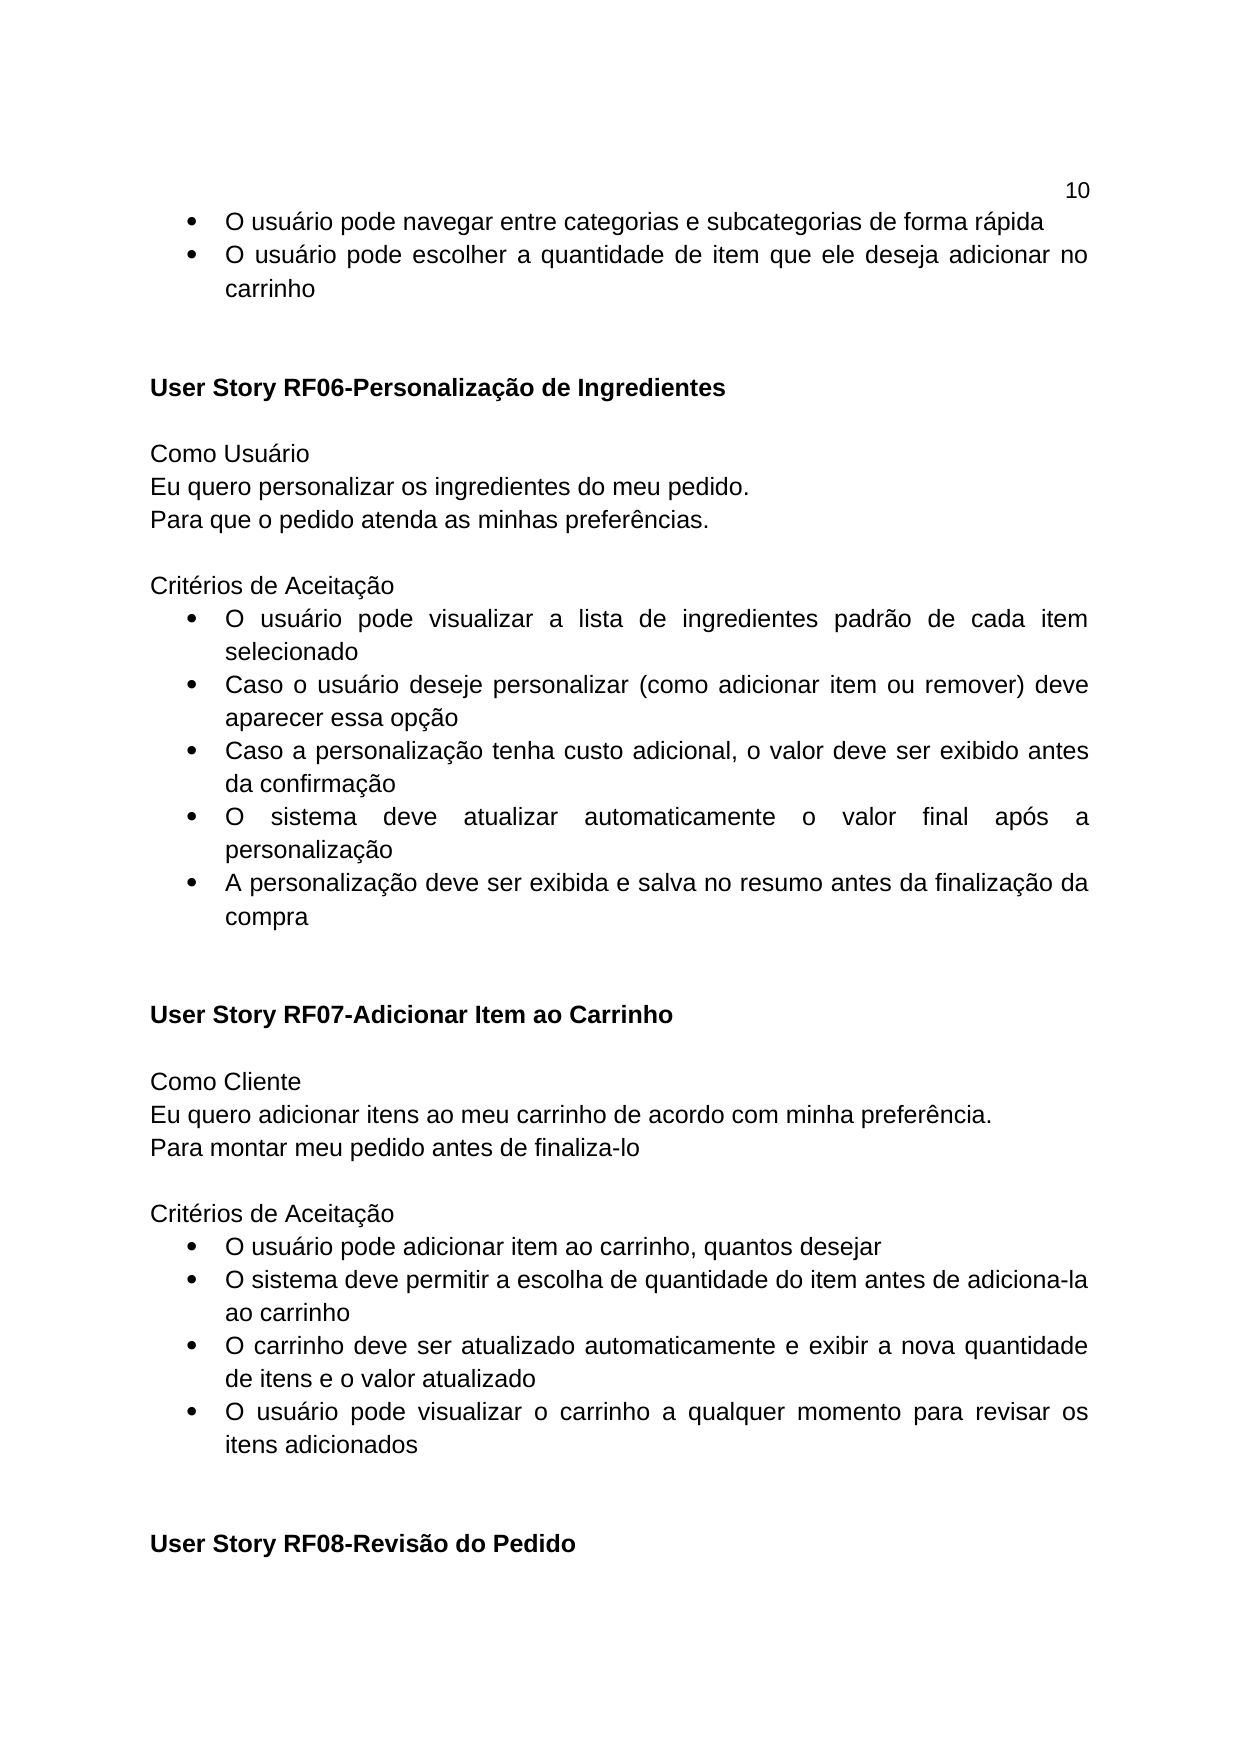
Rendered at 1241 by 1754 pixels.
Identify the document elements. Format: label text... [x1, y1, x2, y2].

text Eu quero adicionar itens ao meu carrinho de acordo com minha preferência. [150, 1099, 1090, 1128]
text Como Cliente [150, 1067, 1090, 1095]
list Caso a personalização tenha custo adicional, o valor deve ser exibido antes da confirmação [187, 736, 1090, 798]
list A personalização deve ser exibida e salva no resumo antes da finalização da compra [187, 868, 1090, 930]
text Para que o pedido atenda as minhas preferências. [150, 505, 1090, 533]
list Caso o usuário deseje personalizar (como adicionar item ou remover) deve aparecer essa opção [187, 670, 1090, 732]
text User Story RF07-Adicionar Item ao Carrinho [150, 1001, 1090, 1029]
text Eu quero personalizar os ingredientes do meu pedido. [150, 472, 1090, 500]
list O sistema deve permitir a escolha de quantidade do item antes de adiciona-la ao carrinho [187, 1265, 1090, 1327]
text User Story RF06-Personalização de Ingredientes [150, 373, 1090, 401]
text Critérios de Aceitação [150, 571, 1090, 599]
list O usuário pode escolher a quantidade de item que ele deseja adicionar no carrinho [187, 240, 1090, 302]
list O usuário pode visualizar o carrinho a qualquer momento para revisar os itens adicionados [187, 1397, 1090, 1459]
text Critérios de Aceitação [150, 1199, 1090, 1227]
text User Story RF08-Revisão do Pedido [150, 1529, 1090, 1558]
list O carrinho deve ser atualizado automaticamente e exibir a nova quantidade de itens e o valor atualizado [187, 1331, 1090, 1393]
list O usuário pode visualizar a lista de ingredientes padrão de cada item selecionado [187, 604, 1090, 666]
list O usuário pode adicionar item ao carrinho, quantos desejar [187, 1232, 1090, 1261]
text Como Usuário [150, 439, 1090, 467]
list O sistema deve atualizar automaticamente o valor final após a personalização [187, 802, 1090, 864]
list O usuário pode navegar entre categorias e subcategorias de forma rápida [187, 207, 1090, 236]
text Para montar meu pedido antes de finaliza-lo [150, 1133, 1090, 1161]
